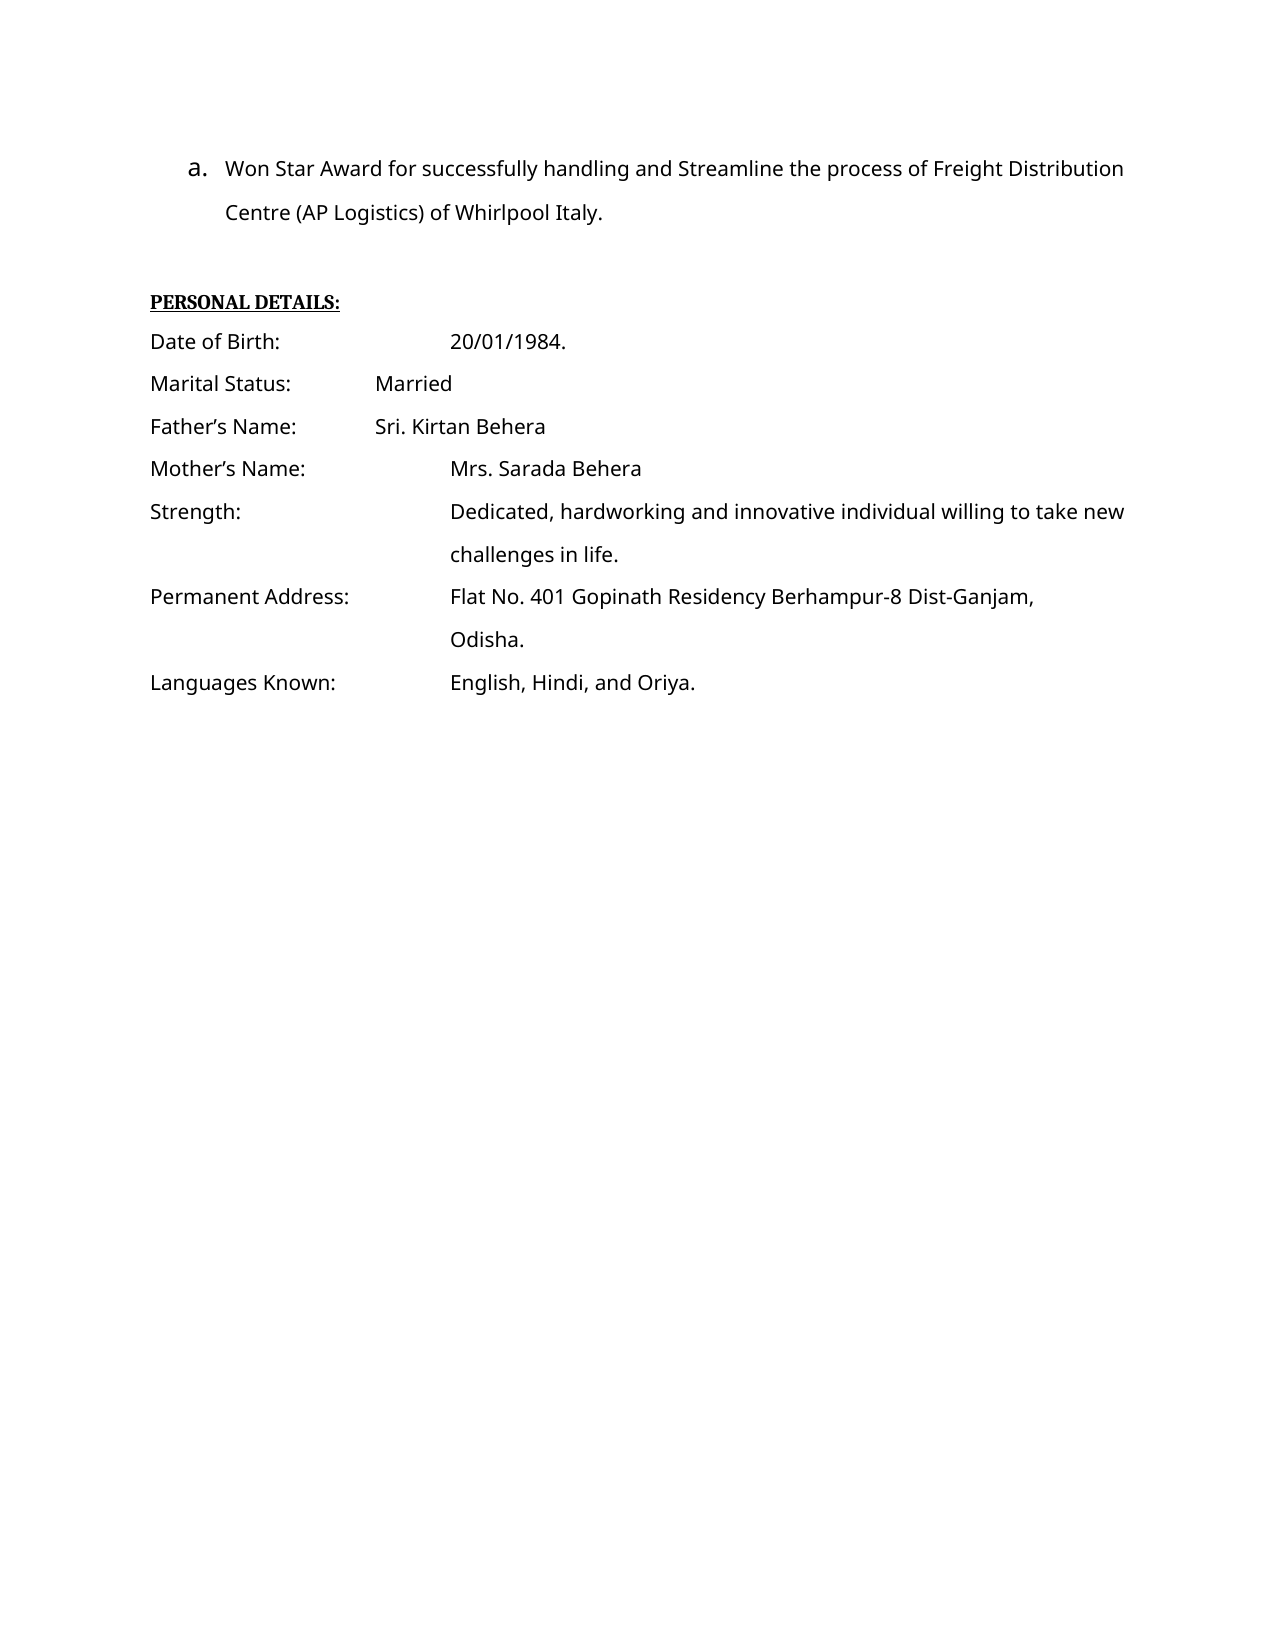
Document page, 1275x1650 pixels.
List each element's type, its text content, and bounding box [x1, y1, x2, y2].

text Father’s Name: Sri. Kirtan Behera [150, 412, 1125, 440]
text Languages Known: English, Hindi, and Oriya. [150, 668, 1125, 696]
text Permanent Address: Flat No. 401 Gopinath Residency Berhampur-8 Dist-Ganjam, [150, 582, 1125, 611]
subtitle PERSONAL DETAILS: [150, 291, 1125, 315]
text Marital Status: Married [150, 369, 1125, 398]
list Won Star Award for successfully handling and Streamline the process of Freight Distribution Centre (AP Logistics) of Whirlpool Italy. [187, 150, 1125, 227]
text Strength: Dedicated, hardworking and innovative individual willing to take new challenges in life. [150, 497, 1125, 568]
text Odisha. [375, 625, 1125, 653]
text Mother’s Name: Mrs. Sarada Behera [150, 454, 1125, 483]
text Date of Birth: 20/01/1984. [150, 327, 1125, 355]
